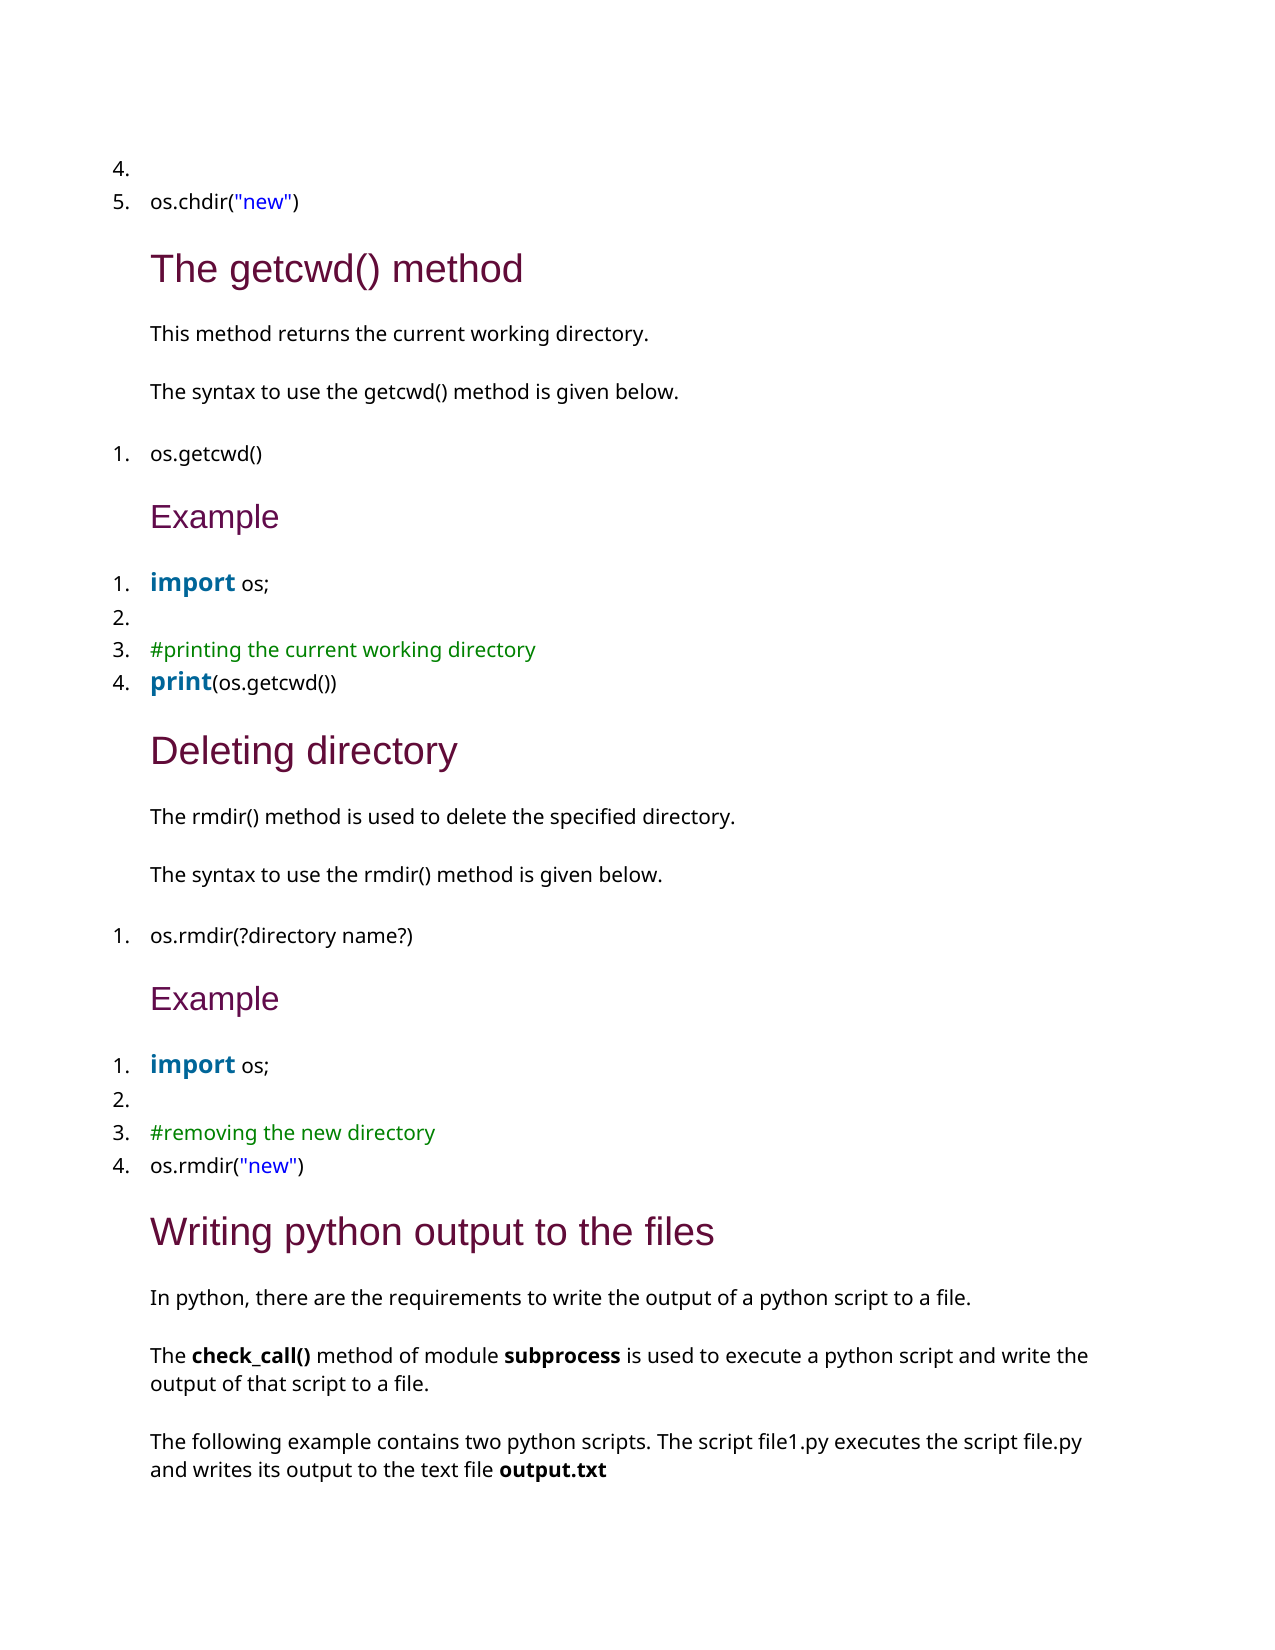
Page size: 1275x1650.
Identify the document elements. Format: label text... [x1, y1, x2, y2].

text The getcwd() method [150, 245, 1125, 290]
list #removing the new directory [112, 1114, 1125, 1147]
text Example [150, 979, 1125, 1018]
text The syntax to use the getcwd() method is given below. [150, 377, 1125, 406]
list os.getcwd() [112, 435, 1125, 468]
text This method returns the current working directory. [150, 319, 1125, 348]
list os.rmdir(?directory name?) [112, 917, 1125, 950]
text Example [150, 497, 1125, 535]
list import os; [112, 564, 1125, 598]
list os.rmdir("new") [112, 1147, 1125, 1179]
text Deleting directory [150, 727, 1125, 773]
list os.chdir("new") [112, 183, 1125, 216]
text In python, there are the requirements to write the output of a python script to a file. [150, 1283, 1125, 1312]
text The syntax to use the rmdir() method is given below. [150, 860, 1125, 888]
text The rmdir() method is used to delete the specified directory. [150, 802, 1125, 831]
list import os; [112, 1047, 1125, 1081]
text Writing python output to the files [150, 1208, 1125, 1254]
list #printing the current working directory [112, 631, 1125, 664]
text The following example contains two python scripts. The script file1.py executes the script file.py and writes its output to the text file output.txt [150, 1427, 1125, 1484]
text The check_call() method of module subprocess is used to execute a python script and write the output of that script to a file. [150, 1341, 1125, 1398]
list print(os.getcwd()) [112, 664, 1125, 698]
